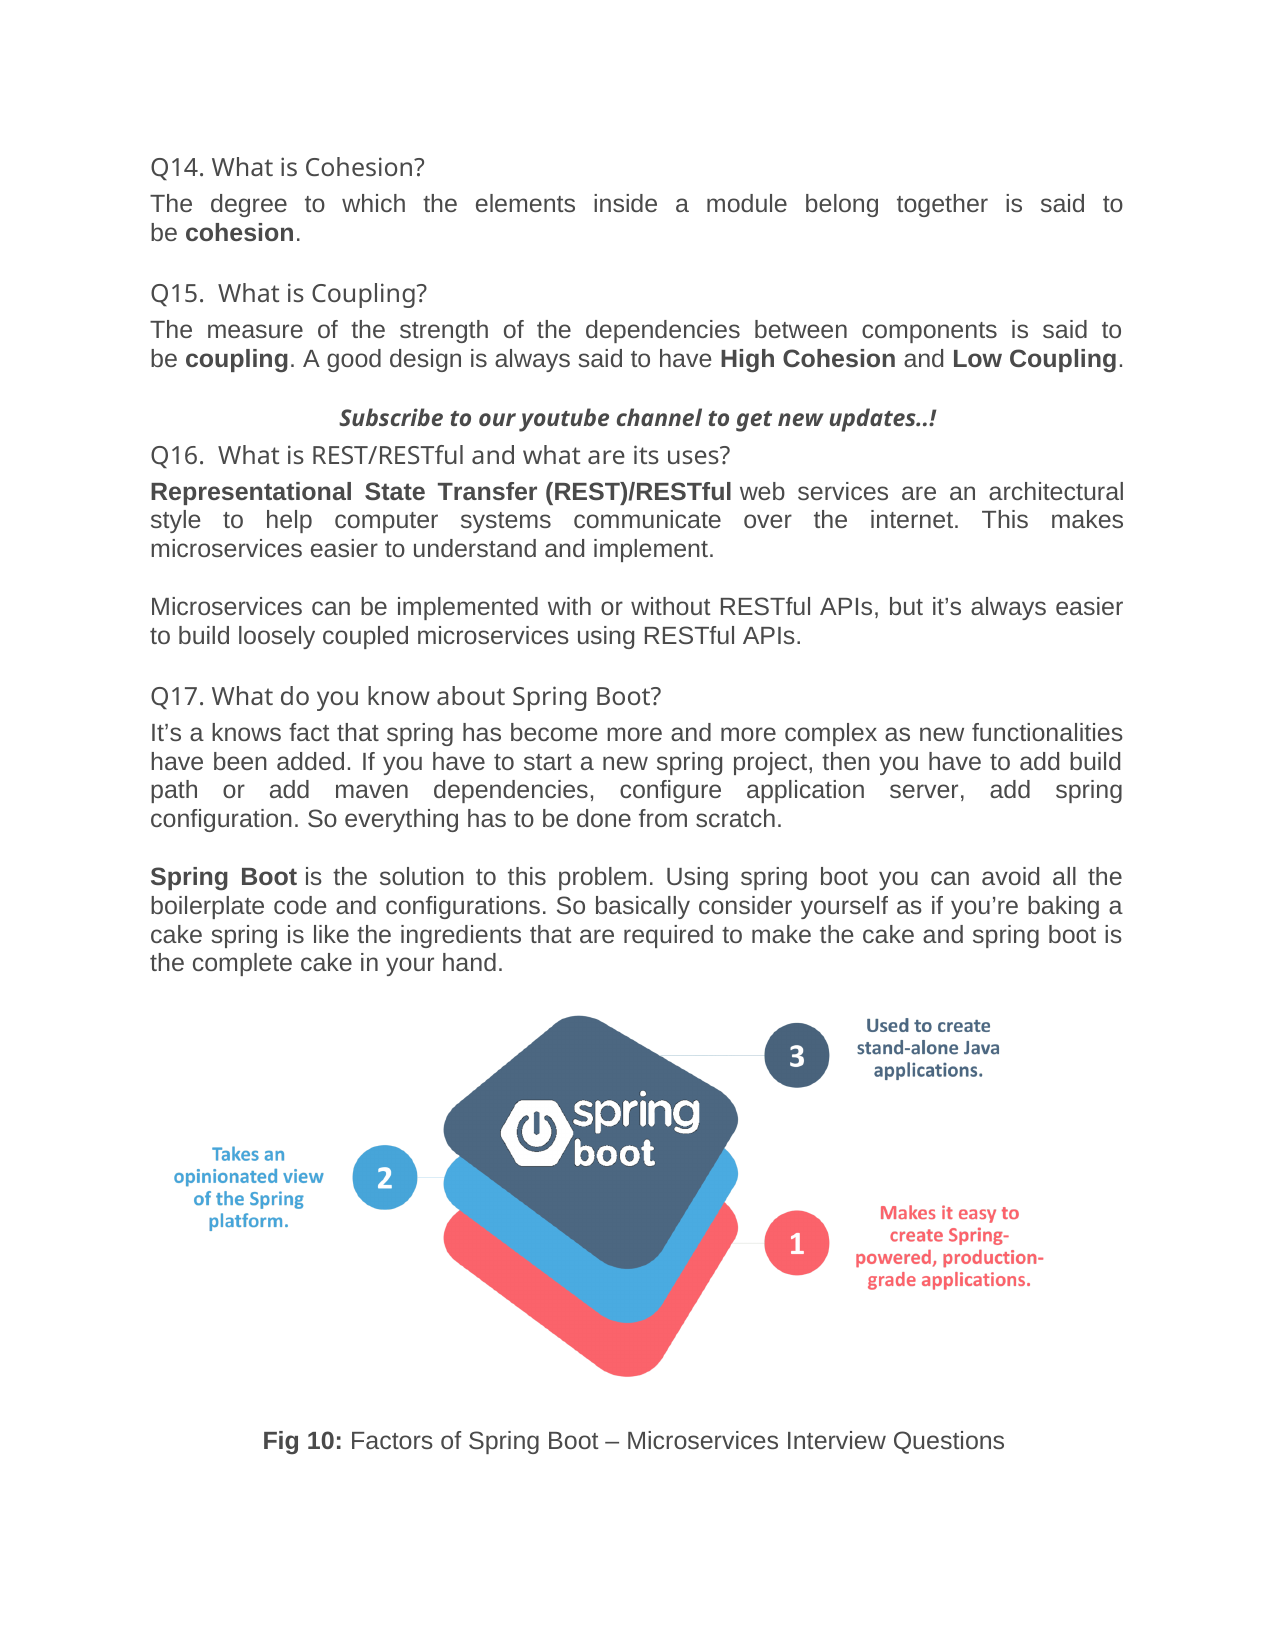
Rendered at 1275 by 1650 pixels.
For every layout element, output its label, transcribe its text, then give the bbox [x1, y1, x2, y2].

text Microservices can be implemented with or without RESTful APIs, but it’s always easier to build loosely coupled microservices using RESTful APIs. [150, 592, 1125, 650]
text It’s a knows fact that spring has become more and more complex as new functionalities have been added. If you have to start a new spring project, then you have to add build path or add maven dependencies, configure application server, add spring configuration. So everything has to be done from scratch. [150, 718, 1125, 833]
subtitle Q16. What is REST/RESTful and what are its uses? [150, 438, 1125, 472]
subtitle Q15. What is Coupling? [150, 276, 1125, 310]
subtitle Q14. What is Cohesion? [150, 150, 1125, 184]
subtitle Q17. What do you know about Spring Boot? [150, 679, 1125, 713]
picture [150, 1006, 1066, 1397]
text Spring Boot is the solution to this problem. Using spring boot you can avoid all the boilerplate code and configurations. So basically consider yourself as if you’re baking a cake spring is like the ingredients that are required to make the cake and spring boot is the complete cake in your hand. [150, 862, 1125, 977]
text Representational State Transfer (REST)/RESTful web services are an architectural style to help computer systems communicate over the internet. This makes microservices easier to understand and implement. [150, 477, 1125, 563]
text The degree to which the elements inside a module belong together is said to be cohesion. [150, 189, 1125, 247]
subtitle Subscribe to our youtube channel to get new updates..! [150, 402, 1125, 433]
text The measure of the strength of the dependencies between components is said to be coupling. A good design is always said to have High Cohesion and Low Coupling. [150, 315, 1125, 372]
text Fig 10: Factors of Spring Boot – Microservices Interview Questions [150, 1426, 1125, 1455]
